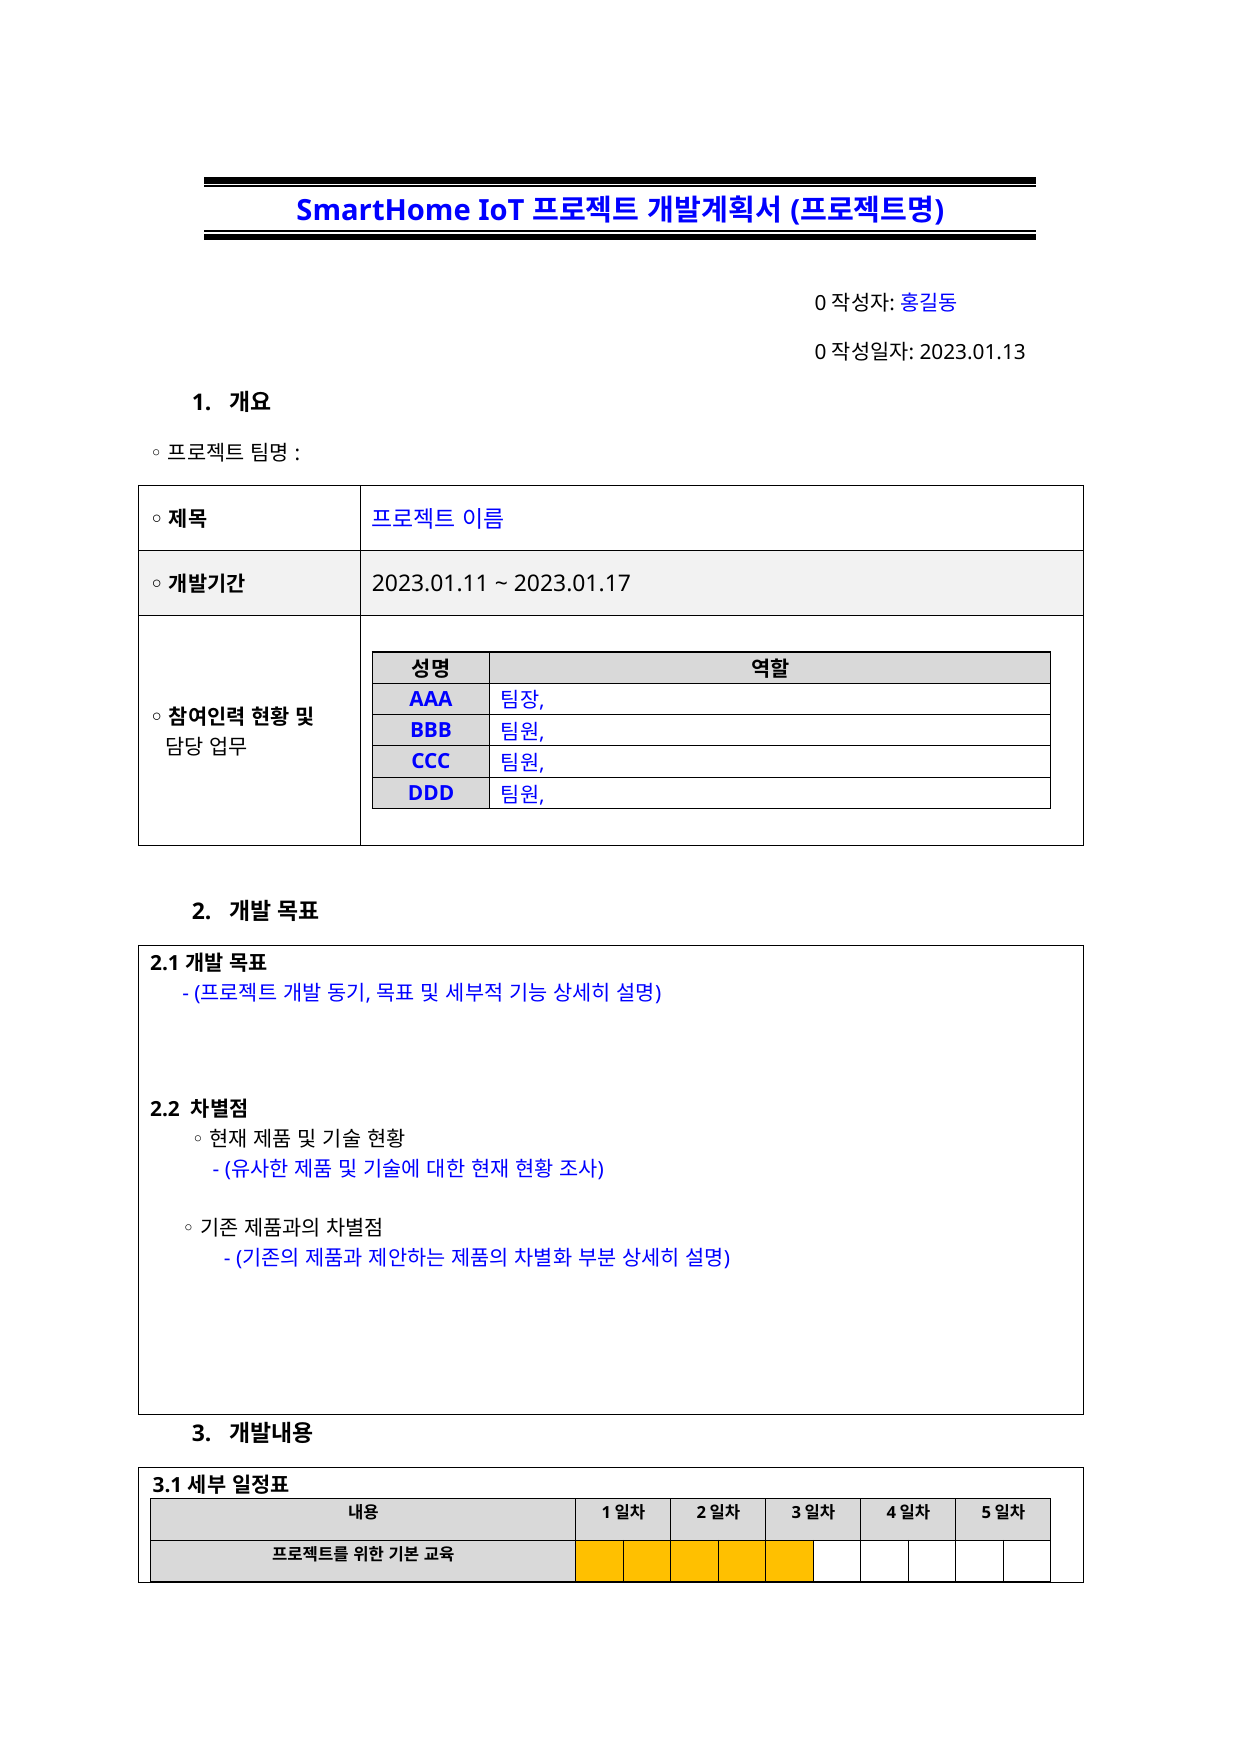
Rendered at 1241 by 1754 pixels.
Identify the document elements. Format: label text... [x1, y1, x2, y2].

text 0 작성자: 홍길동 [814, 286, 1090, 317]
table_header 프로젝트 이름 [361, 486, 1083, 550]
list 개발 목표 [192, 893, 1090, 926]
table_cell 2023.01.11 ~ 2023.01.17 [361, 551, 1083, 615]
list 개요 [192, 384, 1090, 417]
table_cell ◦ 개발기간 [139, 551, 360, 615]
text 0 작성일자: 2023.01.13 [814, 335, 1090, 366]
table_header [139, 1468, 1083, 1582]
list 개발내용 [192, 1415, 1090, 1448]
table_header ◦ 제목 [139, 486, 360, 550]
table_header SmartHome IoT 프로젝트 개발계획서 (프로젝트명) [204, 187, 1036, 230]
table_cell ◦ 참여인력 현황 및 담당 업무 [139, 616, 360, 845]
table_cell [361, 616, 1083, 845]
table_header 2.1 개발 목표 - (프로젝트 개발 동기, 목표 및 세부적 기능 상세히 설명) 2.2 차별점 ◦ 현재 제품 및 기술 현황 - (유사한 제품 및 기술에 대한 현재 현황 조사) ◦ 기존 제품과의 차별점 - (기존의 제품과 제안하는 제품의 차별화 부분 상세히 설명) [139, 946, 1083, 1414]
text ◦ 프로젝트 팀명 : [150, 436, 1090, 466]
